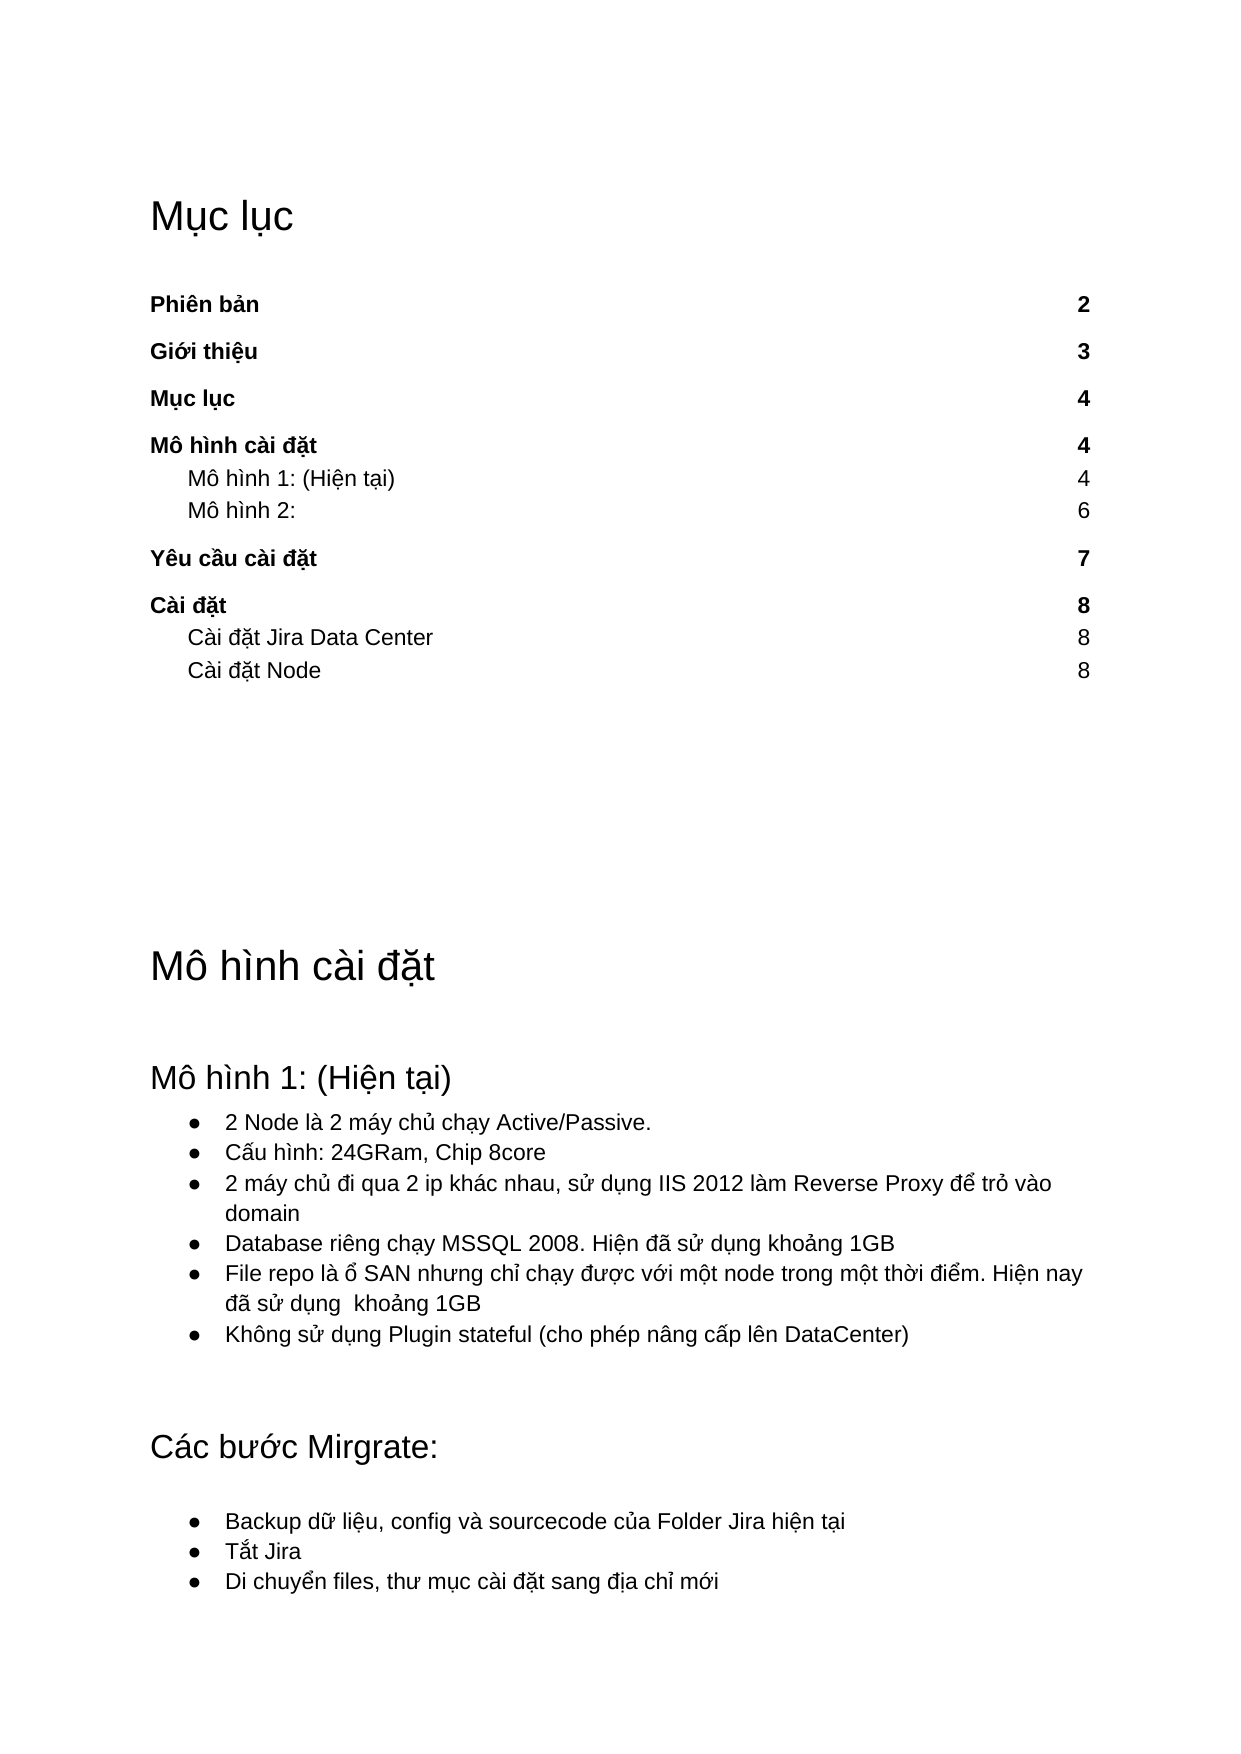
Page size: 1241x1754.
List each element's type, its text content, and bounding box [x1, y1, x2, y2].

list File repo là ổ SAN nhưng chỉ chạy được với một node trong một thời điểm. Hiện nay đã sử dụng khoảng 1GB [187, 1260, 1090, 1317]
list Di chuyển files, thư mục cài đặt sang địa chỉ mới [187, 1568, 1090, 1594]
list Backup dữ liệu, config và sourcecode của Folder Jira hiện tại [187, 1508, 1090, 1534]
list 2 máy chủ đi qua 2 ip khác nhau, sử dụng IIS 2012 làm Reverse Proxy để trỏ vào domain [187, 1169, 1090, 1226]
list Database riêng chạy MSSQL 2008. Hiện đã sử dụng khoảng 1GB [187, 1230, 1090, 1256]
list Không sử dụng Plugin stateful (cho phép nâng cấp lên DataCenter) [187, 1321, 1090, 1347]
list 2 Node là 2 máy chủ chạy Active/Passive. [187, 1109, 1090, 1135]
list Tắt Jira [187, 1538, 1090, 1564]
subtitle Mô hình cài đặt [150, 862, 1090, 989]
subtitle Mô hình 1: (Hiện tại) [150, 1058, 1090, 1097]
list Cấu hình: 24GRam, Chip 8core [187, 1139, 1090, 1166]
subtitle Các bước Mirgrate: [150, 1388, 1090, 1465]
subtitle Mục lục [150, 192, 1090, 239]
